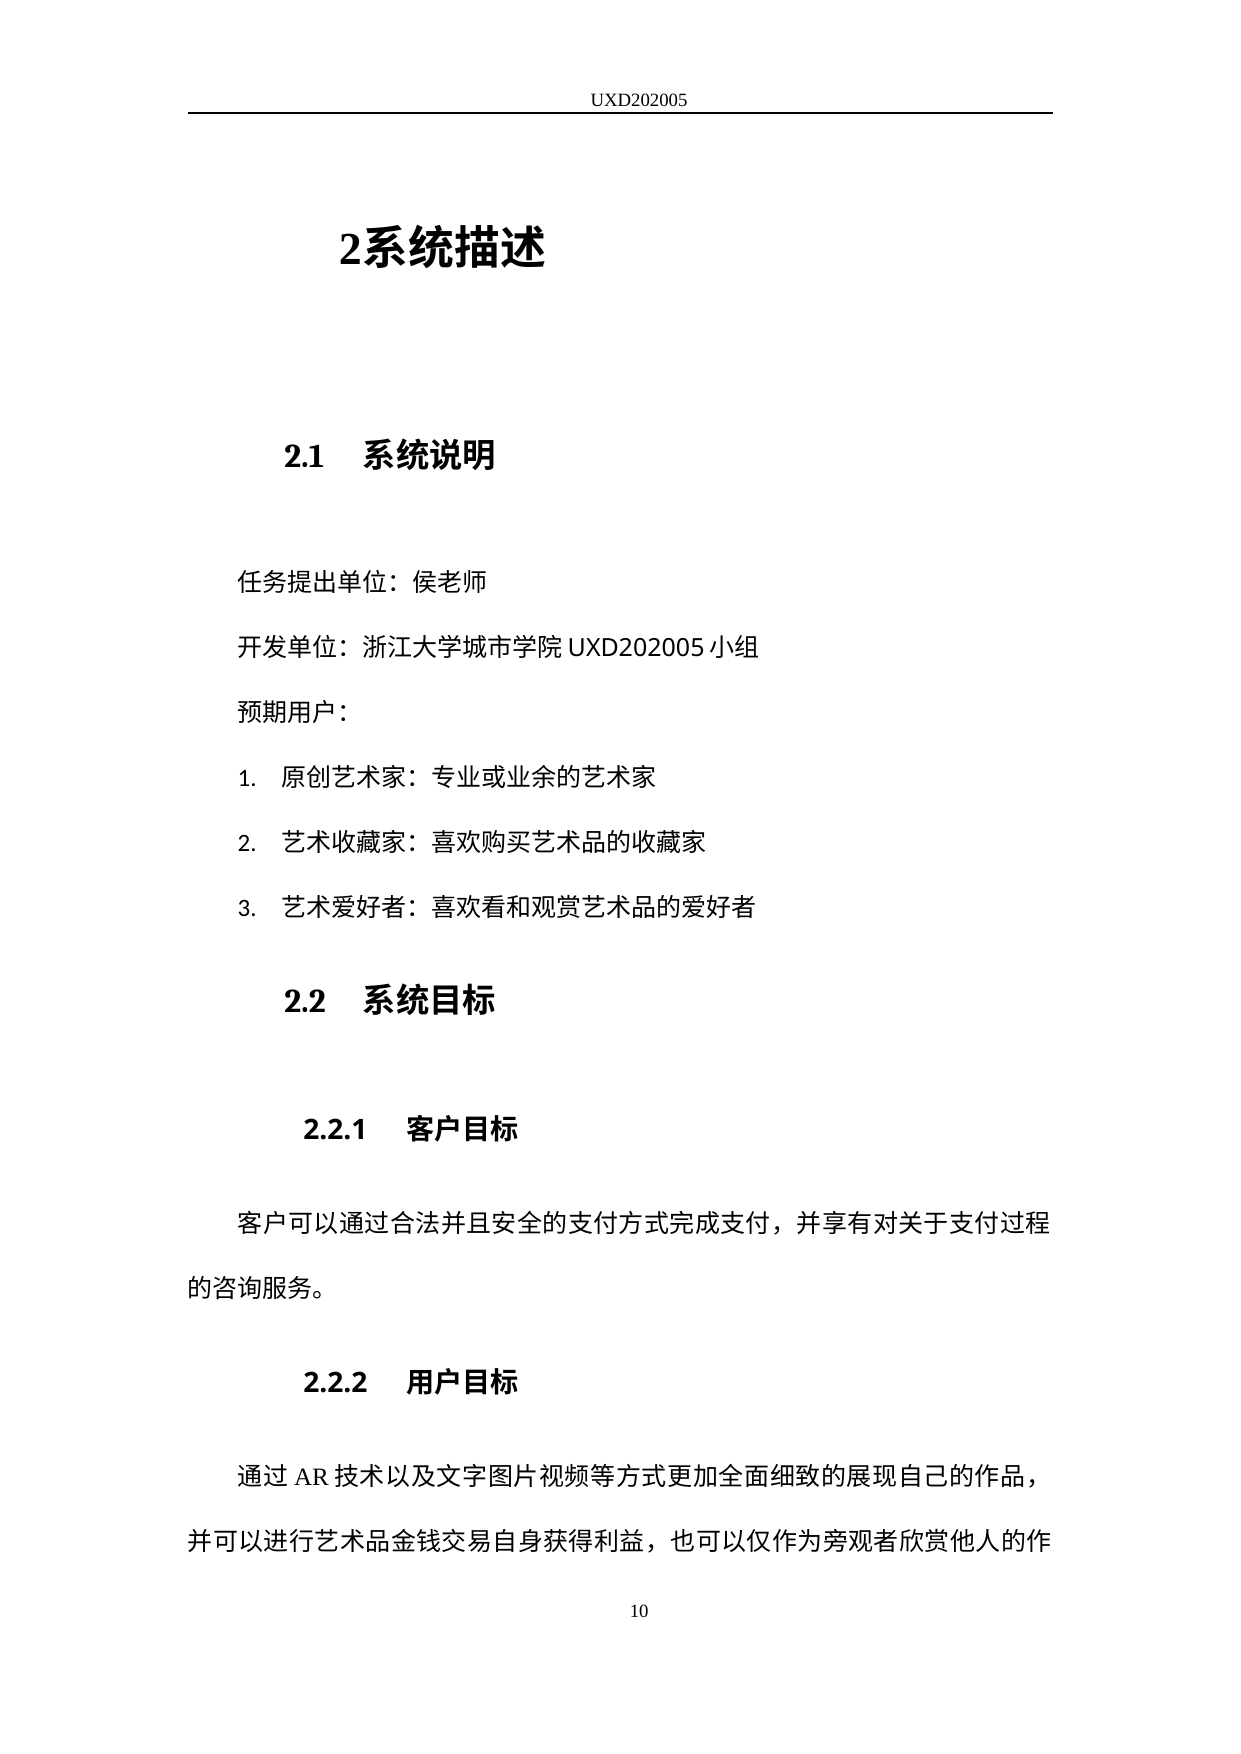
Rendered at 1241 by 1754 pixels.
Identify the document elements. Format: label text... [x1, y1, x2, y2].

subtitle 系统说明 [217, 421, 1053, 486]
subtitle 系统目标 [217, 965, 1053, 1030]
text 通过AR技术以及文字图片视频等方式更加全面细致的展现自己的作品，并可以进行艺术品金钱交易自身获得利益，也可以仅作为旁观者欣赏他人的作品。同时可以在社区当中分享自己的观点以及爱好展示找到与自己志同道合的艺术爱好者。 [187, 1442, 1053, 1572]
text 客户可以通过合法并且安全的支付方式完成支付，并享有对关于支付过程的咨询服务。 [187, 1189, 1053, 1319]
subtitle 用户目标 [247, 1348, 1053, 1413]
list 艺术收藏家：喜欢购买艺术品的收藏家 [237, 808, 1053, 873]
list 原创艺术家：专业或业余的艺术家 [237, 743, 1053, 808]
text 任务提出单位：侯老师 [187, 548, 1053, 613]
subtitle 系统描述 [247, 196, 1053, 293]
text 开发单位：浙江大学城市学院UXD202005小组 [187, 613, 1053, 678]
subtitle 客户目标 [247, 1094, 1053, 1159]
list 艺术爱好者：喜欢看和观赏艺术品的爱好者 [237, 873, 1053, 938]
text 预期用户： [187, 678, 1053, 743]
